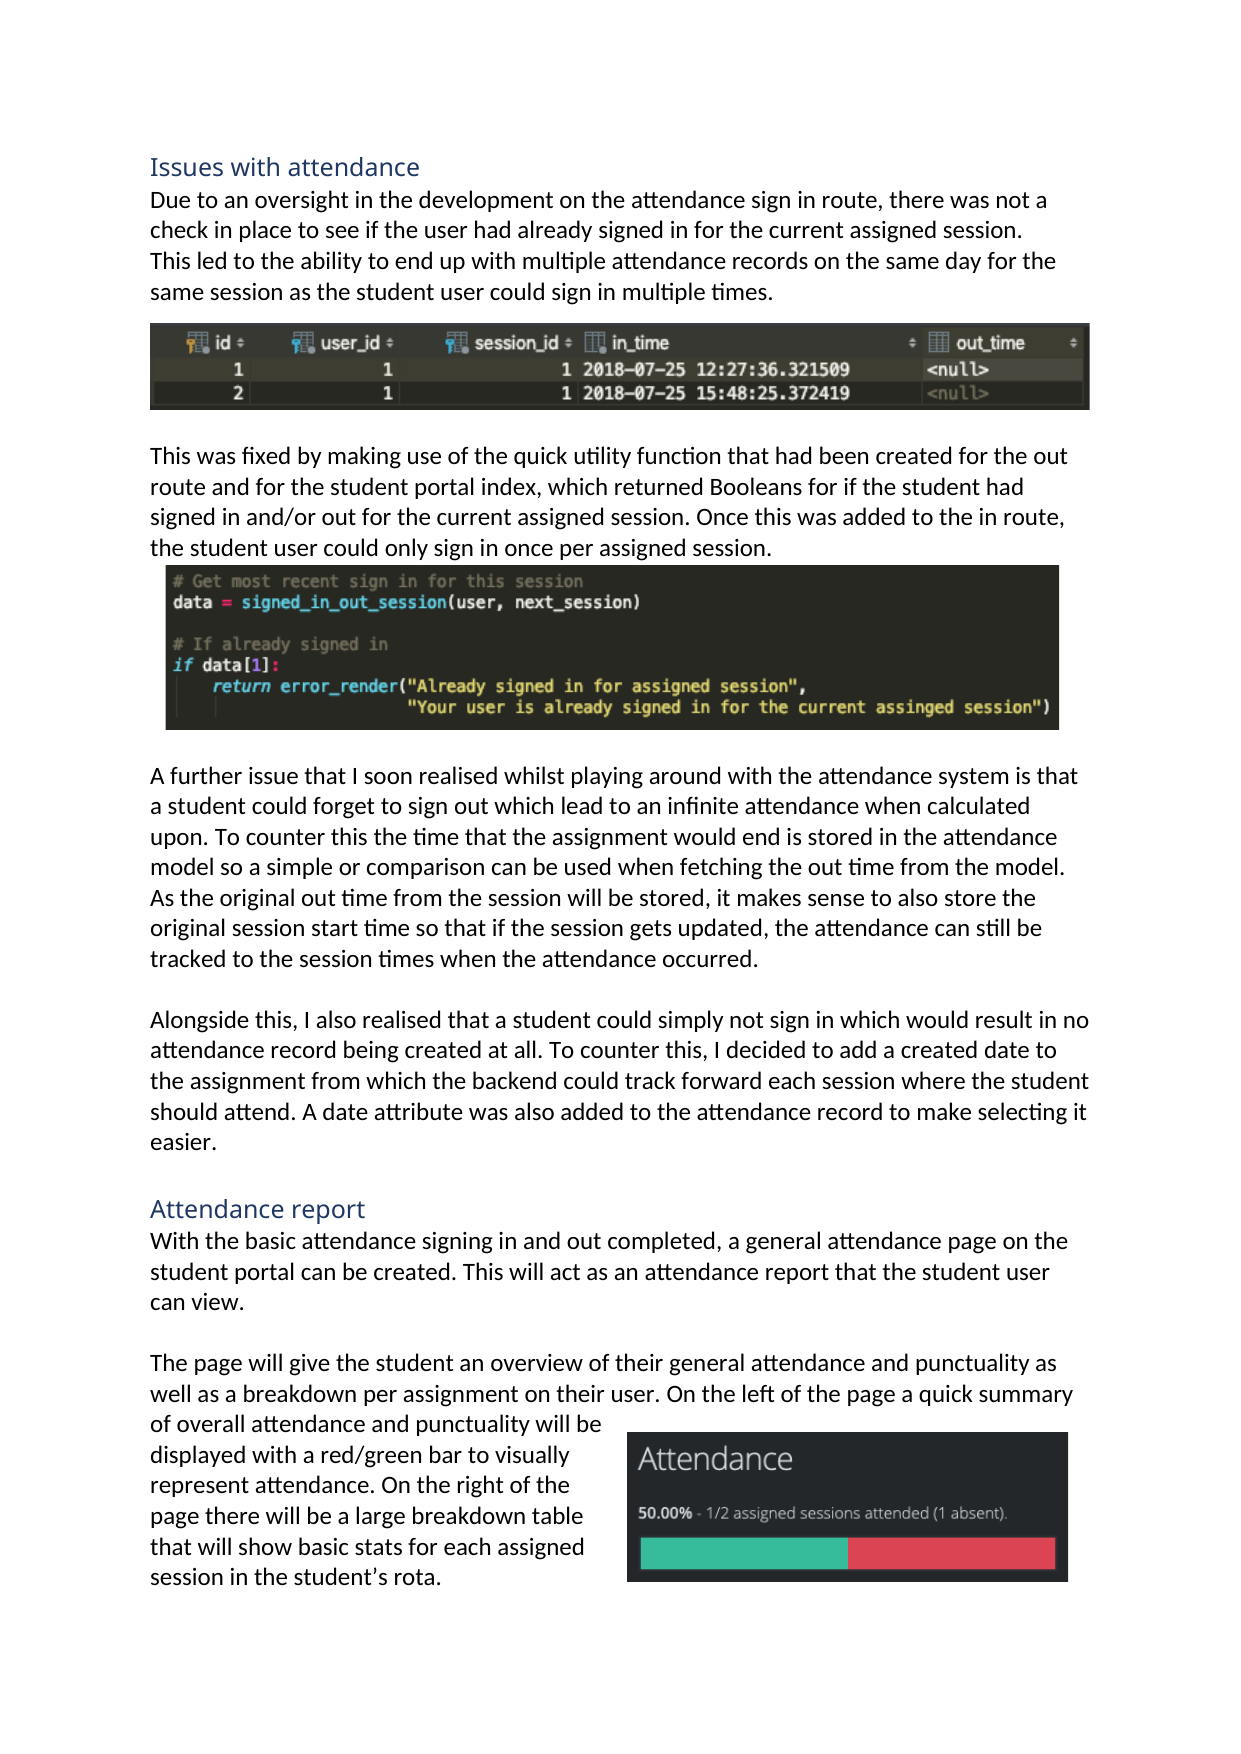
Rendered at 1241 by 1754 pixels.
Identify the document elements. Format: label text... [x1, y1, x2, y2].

picture [165, 275, 1060, 439]
picture [627, 1141, 1069, 1292]
subtitle Password reset [150, 1306, 1090, 1339]
text This was fixed by making use of the quick utility function that had been created for the out route and for the student portal index, which returned Booleans for if the student had signed in and/or out for the current assigned session. Once this was added to the in route, the student user could only sign in once per assigned session. [150, 150, 1090, 272]
subtitle Attendance report [150, 901, 1090, 935]
text With the basic attendance signing in and out completed, a general attendance page on the student portal can be created. This will act as an attendance report that the student user can view. [150, 935, 1090, 1027]
